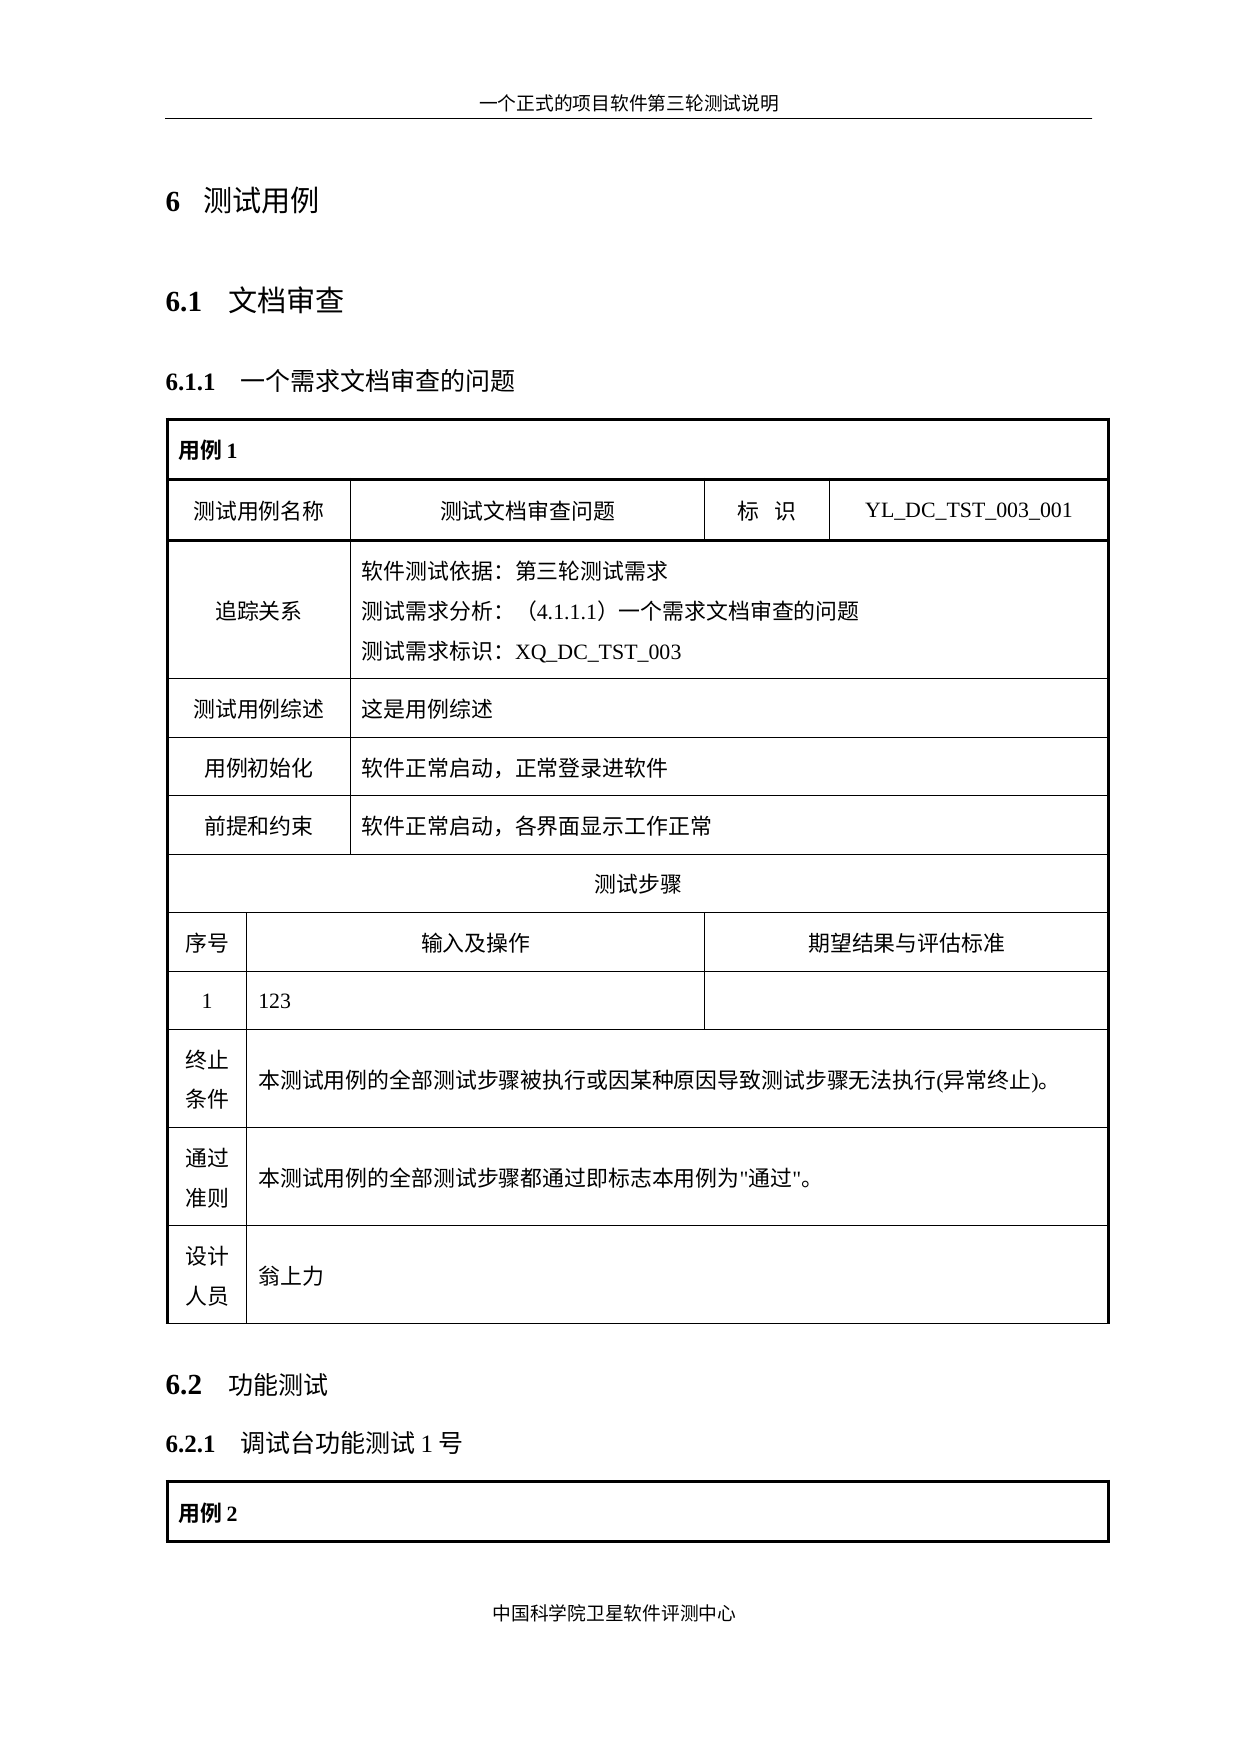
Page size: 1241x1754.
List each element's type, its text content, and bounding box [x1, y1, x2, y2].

subtitle 测试用例 [165, 158, 1092, 238]
